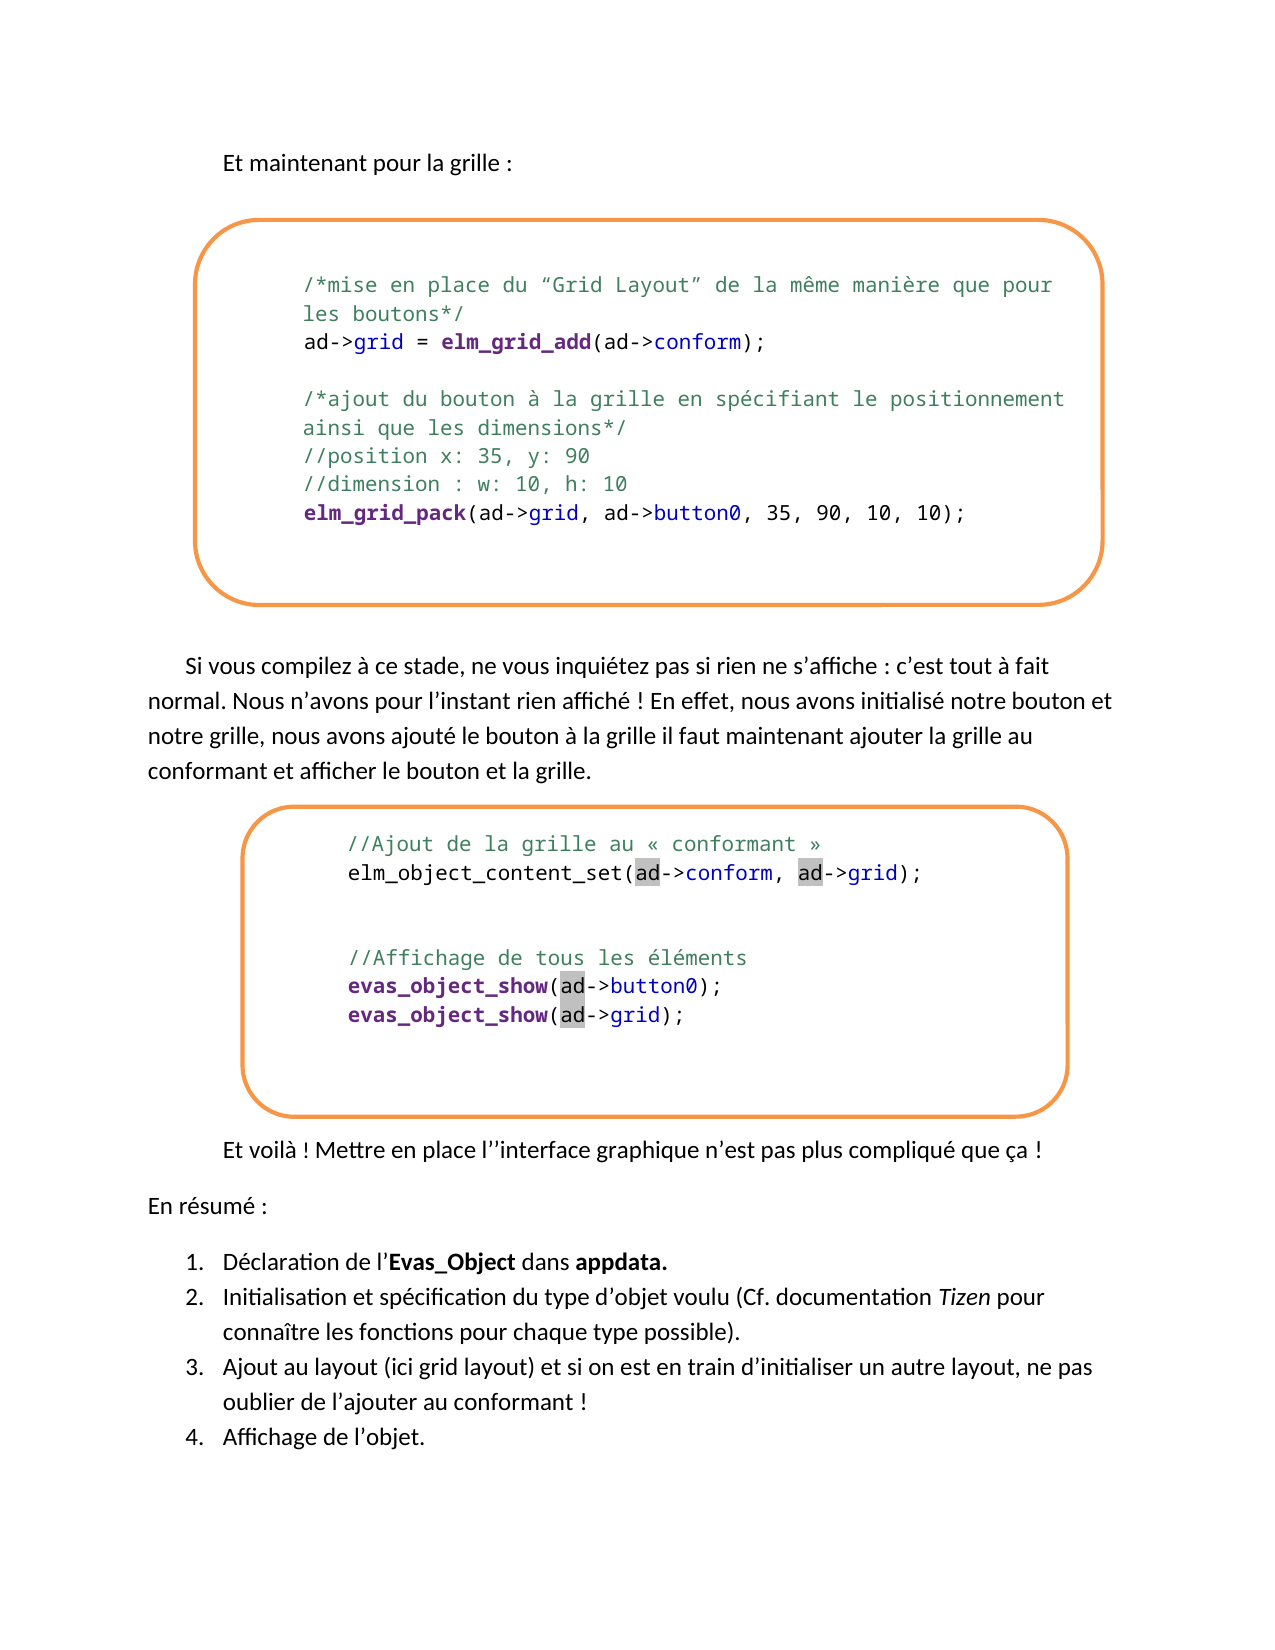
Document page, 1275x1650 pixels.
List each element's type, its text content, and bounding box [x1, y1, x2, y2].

list Ajout au layout (ici grid layout) et si on est en train d’initialiser un autre layout, ne pas oublier de l’ajouter au conformant ! [185, 1351, 1127, 1417]
text Et voilà ! Mettre en place l’’interface graphique n’est pas plus compliqué que ça ! [148, 1135, 1127, 1165]
text Et maintenant pour la grille : [148, 148, 1127, 178]
list Déclaration de l’Evas_Object dans appdata. [185, 1246, 1127, 1277]
text Si vous compilez à ce stade, ne vous inquiétez pas si rien ne s’affiche : c’est tout à fait normal. Nous n’avons pour l’instant rien affiché ! En effet, nous avons initialisé notre bouton et notre grille, nous avons ajouté le bouton à la grille il faut maintenant ajouter la grille au conformant et afficher le bouton et la grille. [148, 650, 1127, 786]
list Initialisation et spécification du type d’objet voulu (Cf. documentation Tizen pour connaître les fonctions pour chaque type possible). [185, 1281, 1127, 1347]
list Affichage de l’objet. [185, 1421, 1127, 1452]
text En résumé : [148, 1191, 1127, 1221]
